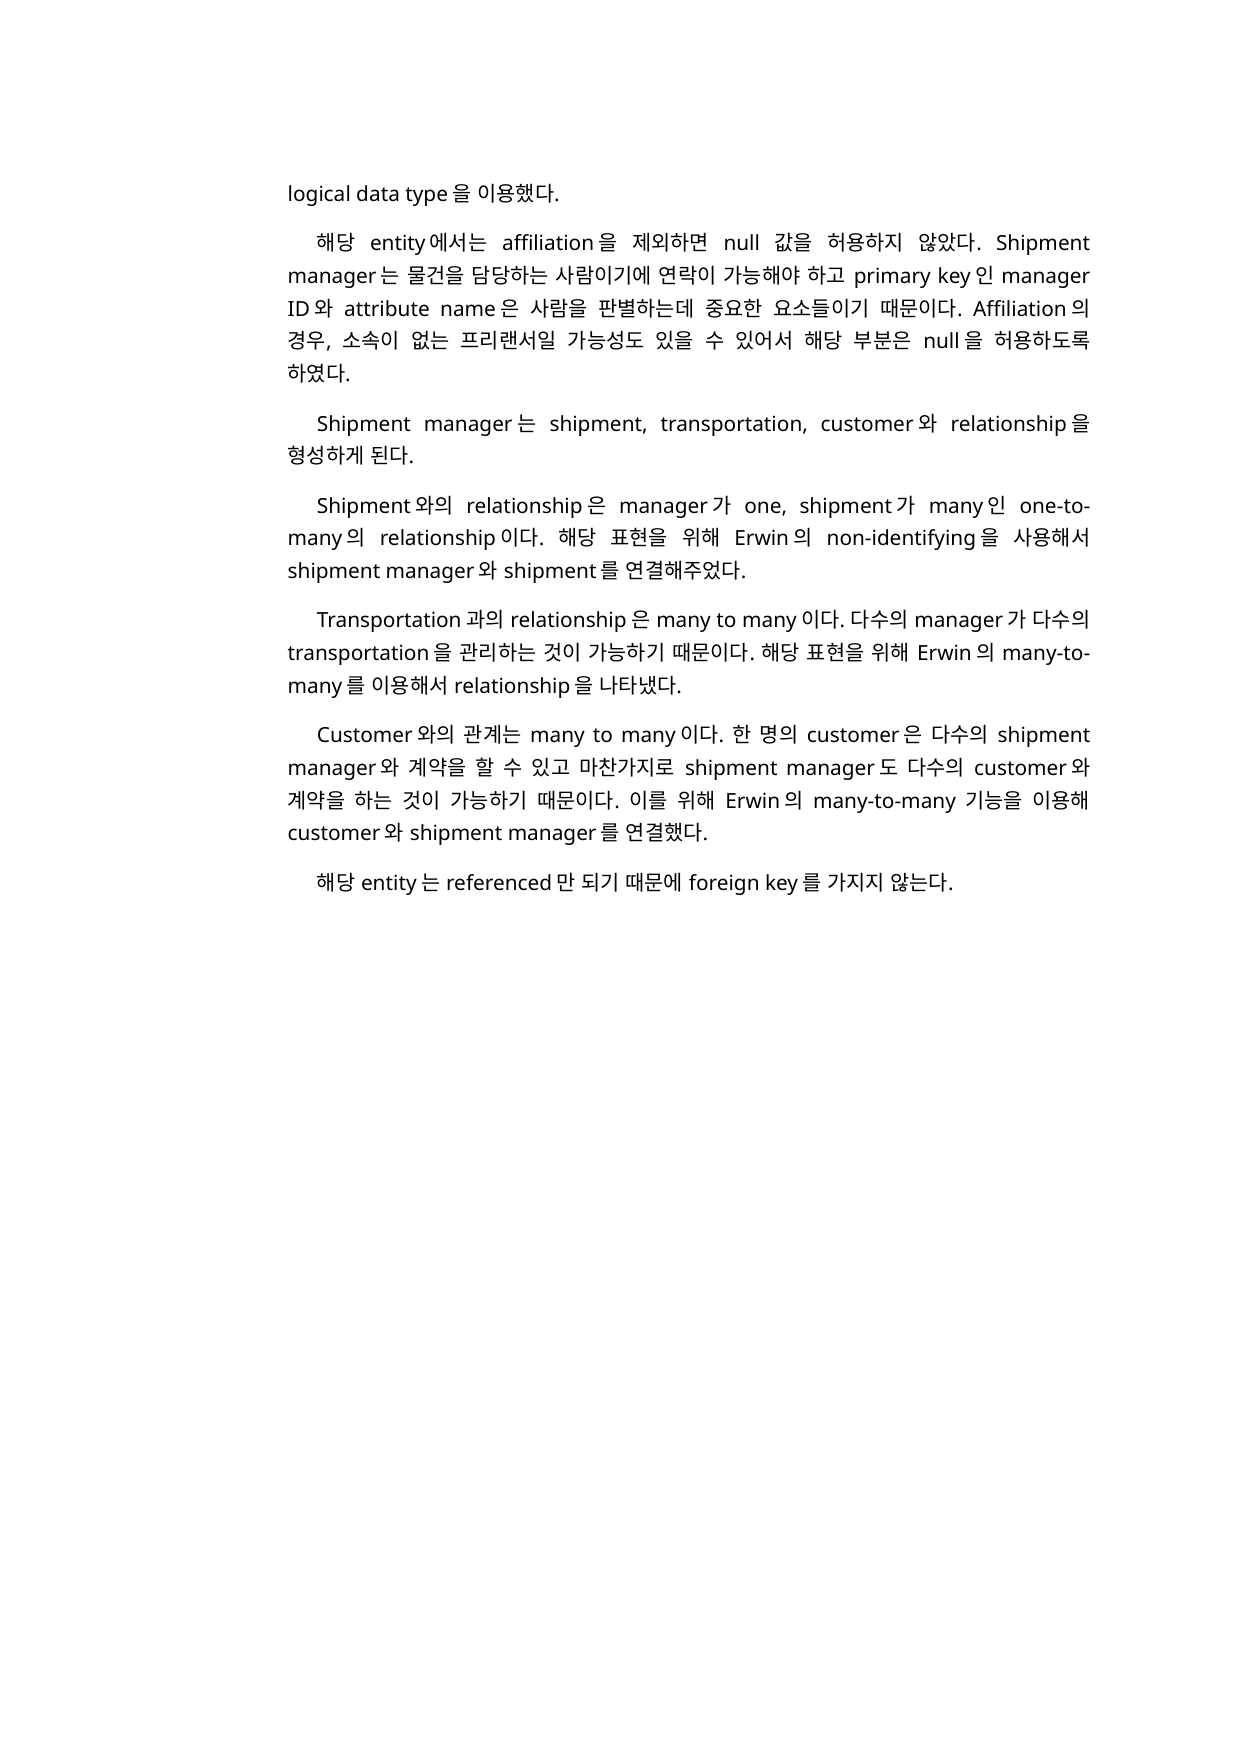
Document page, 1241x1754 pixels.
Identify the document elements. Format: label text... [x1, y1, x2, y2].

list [287, 177, 1090, 207]
list Customer와의 관계는 many to many이다. 한 명의 customer은 다수의 shipment manager와 계약을 할 수 있고 마찬가지로 shipment manager도 다수의 customer와 계약을 하는 것이 가능하기 때문이다. 이를 위해 Erwin의 many-to-many 기능을 이용해 customer와 shipment manager를 연결했다. [287, 718, 1090, 847]
list 해당 entity에서는 affiliation을 제외하면 null 값을 허용하지 않았다. Shipment manager는 물건을 담당하는 사람이기에 연락이 가능해야 하고 primary key인 manager ID와 attribute name은 사람을 판별하는데 중요한 요소들이기 때문이다. Affiliation의 경우, 소속이 없는 프리랜서일 가능성도 있을 수 있어서 해당 부분은 null을 허용하도록 하였다. [287, 227, 1090, 388]
list Shipment manager는 shipment, transportation, customer와 relationship을 형성하게 된다. [287, 407, 1090, 470]
list Transportation과의 relationship은 many to many이다. 다수의 manager가 다수의 transportation을 관리하는 것이 가능하기 때문이다. 해당 표현을 위해 Erwin의 many-to-many를 이용해서 relationship을 나타냈다. [287, 604, 1090, 699]
list 해당 entity는 referenced만 되기 때문에 foreign key를 가지지 않는다. [287, 866, 1090, 896]
list Shipment와의 relationship은 manager가 one, shipment가 many인 one-to-many의 relationship이다. 해당 표현을 위해 Erwin의 non-identifying을 사용해서 shipment manager와 shipment를 연결해주었다. [287, 489, 1090, 584]
